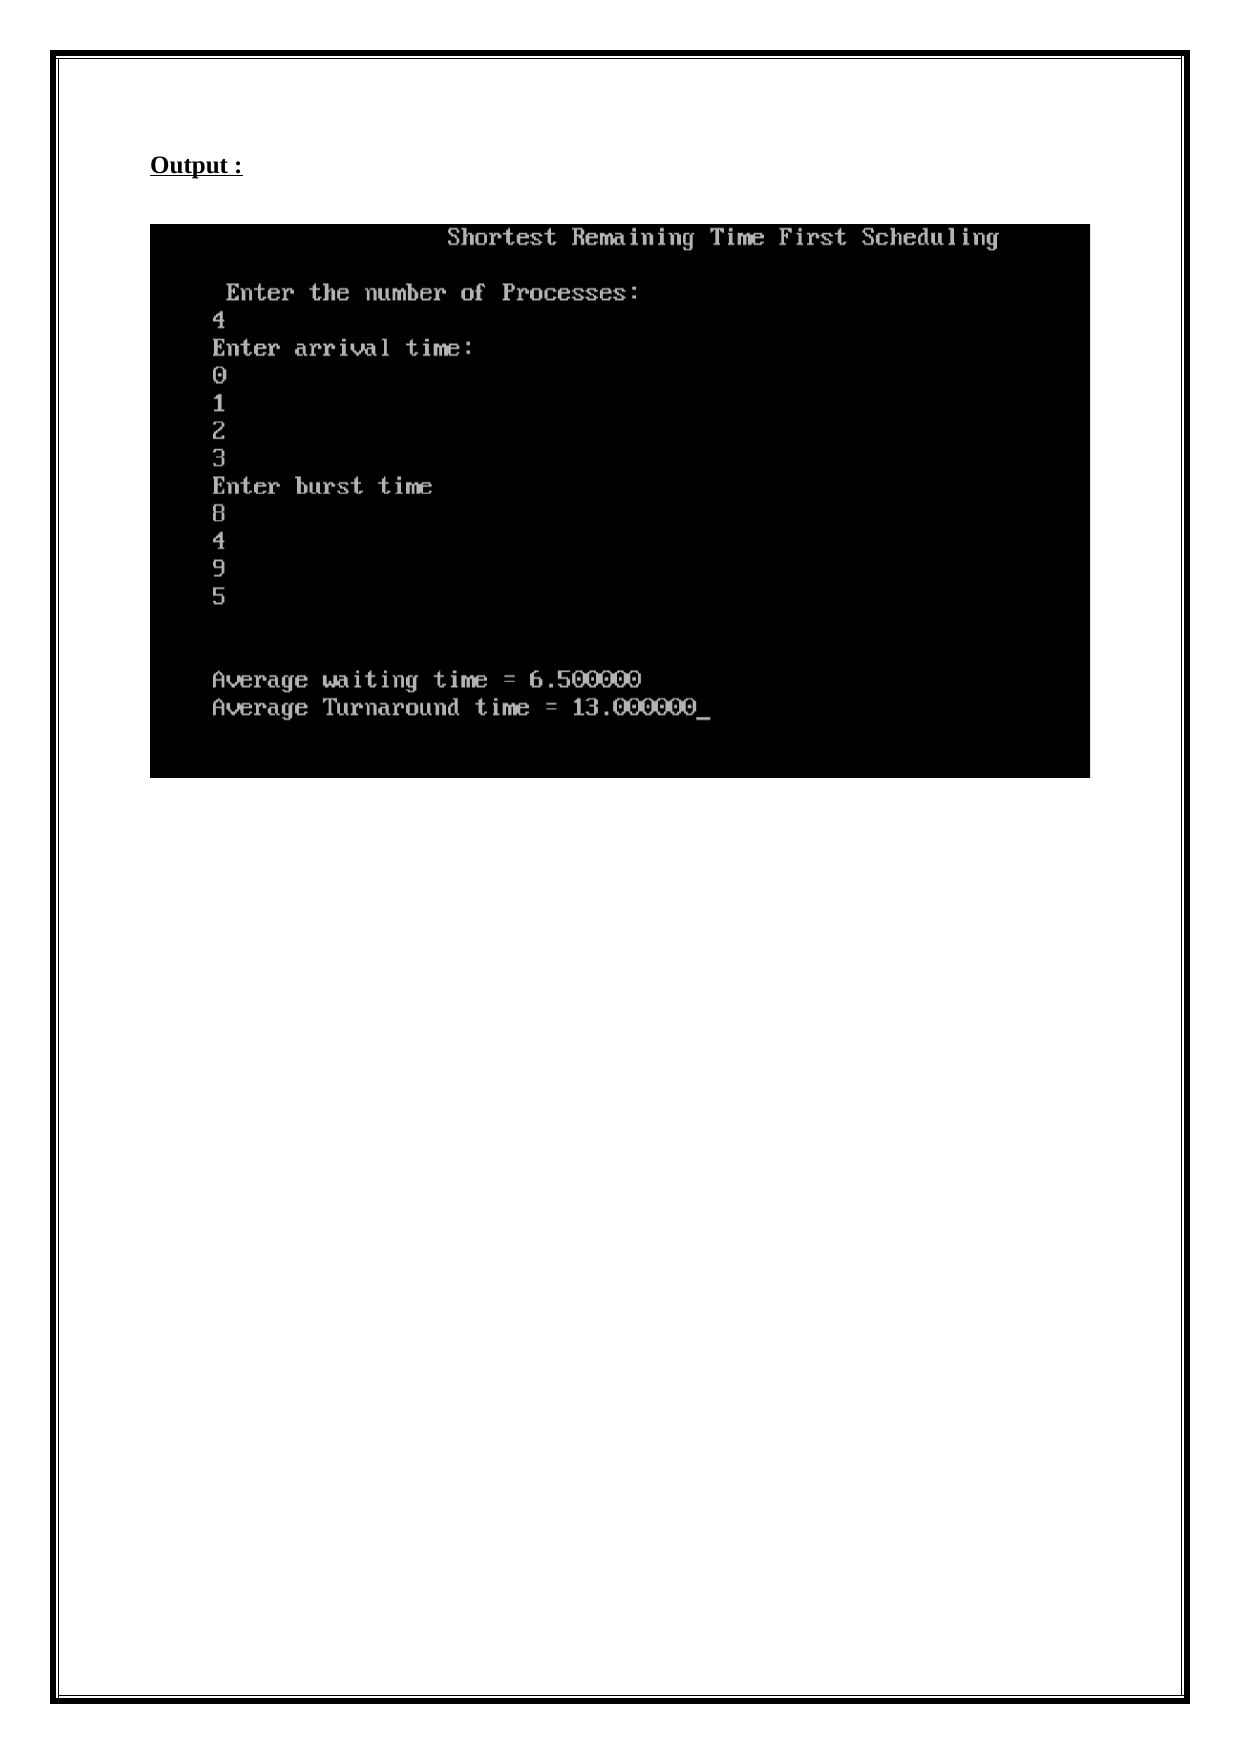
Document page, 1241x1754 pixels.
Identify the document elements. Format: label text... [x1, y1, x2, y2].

picture [150, 224, 1091, 778]
text Output : [150, 150, 1090, 179]
